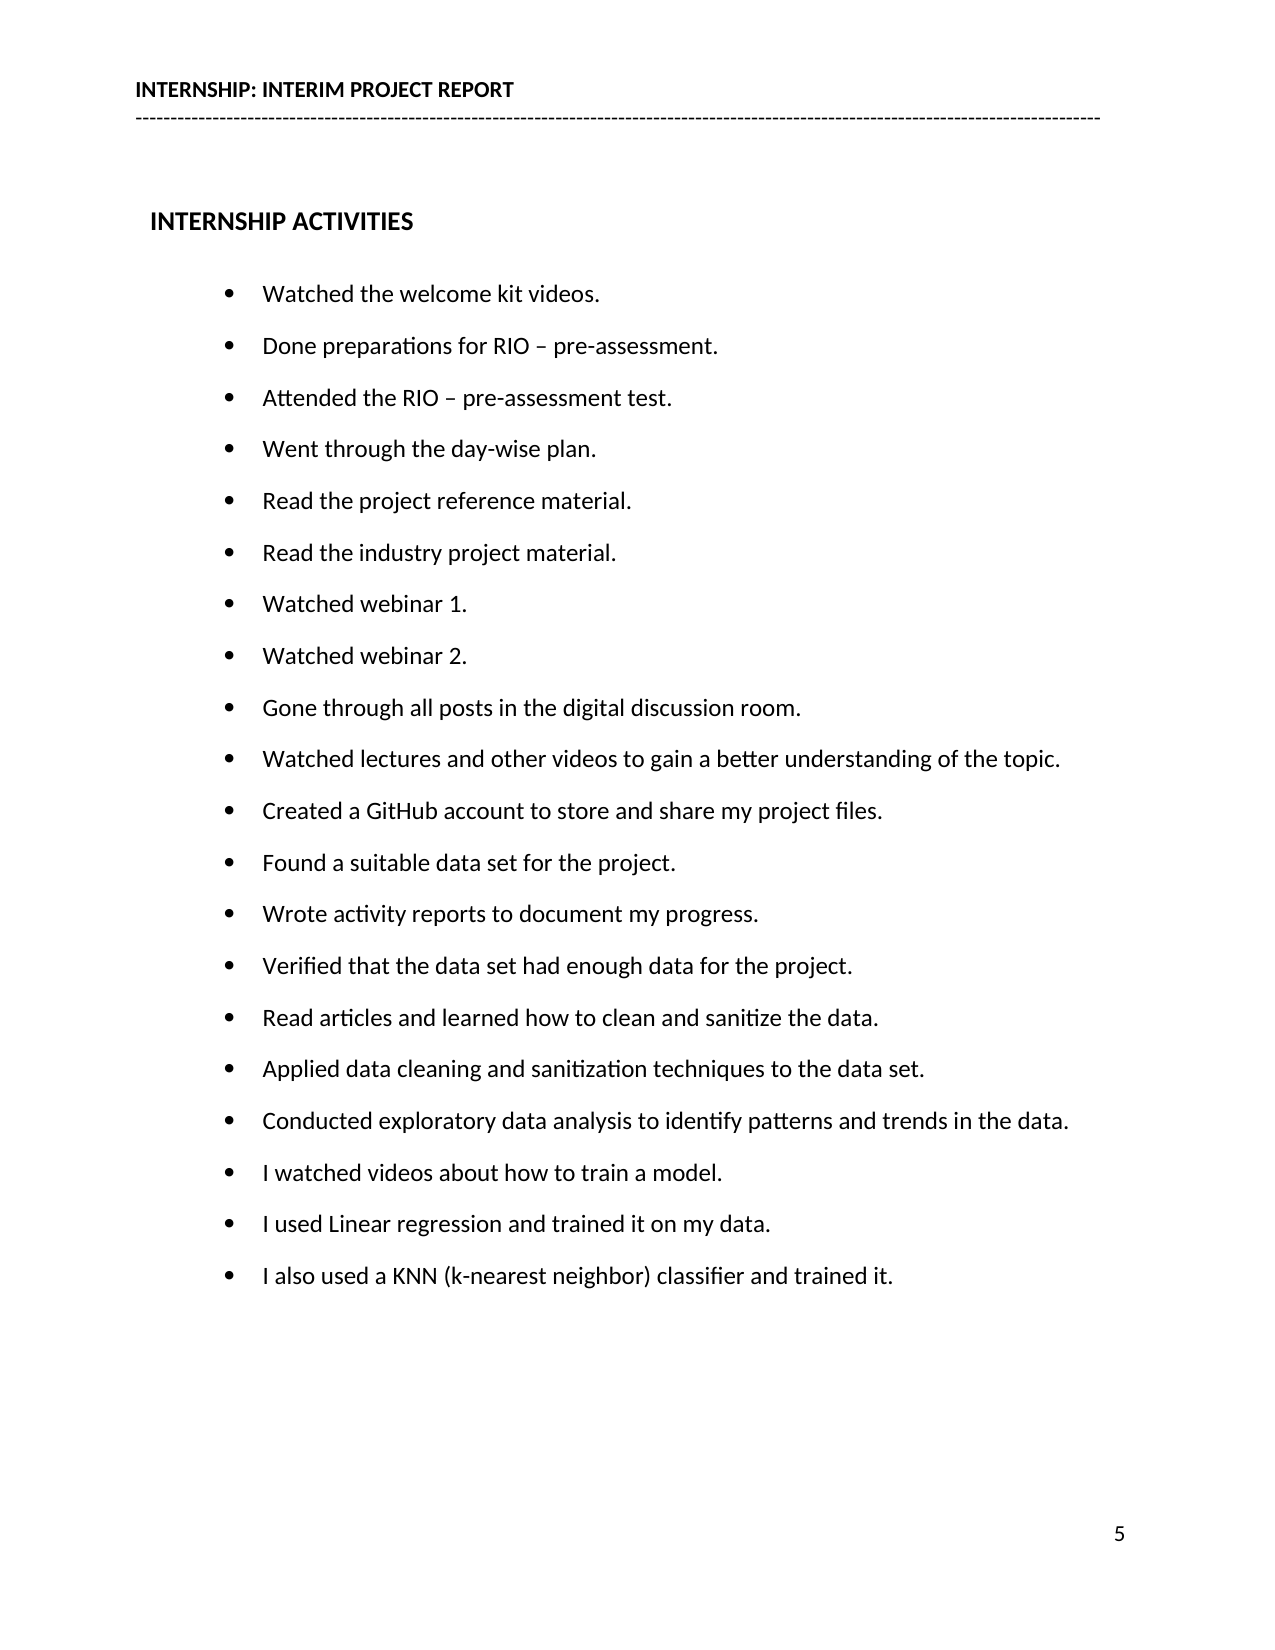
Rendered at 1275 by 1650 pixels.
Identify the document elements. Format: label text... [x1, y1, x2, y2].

list Applied data cleaning and sanitization techniques to the data set. [225, 1054, 1125, 1084]
list Read articles and learned how to clean and sanitize the data. [225, 1002, 1125, 1032]
list Gone through all posts in the digital discussion room. [225, 692, 1125, 722]
list Watched webinar 2. [225, 640, 1125, 671]
list Watched lectures and other videos to gain a better understanding of the topic. [225, 744, 1125, 774]
text INTERNSHIP ACTIVITIES [150, 204, 1125, 238]
list Created a GitHub account to store and share my project files. [225, 795, 1125, 826]
list Attended the RIO – pre-assessment test. [225, 382, 1125, 412]
list I used Linear regression and trained it on my data. [225, 1209, 1125, 1239]
list I also used a KNN (k-nearest neighbor) classifier and trained it. [225, 1260, 1125, 1291]
list Done preparations for RIO – pre-assessment. [225, 330, 1125, 361]
list Verified that the data set had enough data for the project. [225, 950, 1125, 981]
list Conducted exploratory data analysis to identify patterns and trends in the data. [225, 1105, 1125, 1136]
list Found a suitable data set for the project. [225, 847, 1125, 877]
list Watched webinar 1. [225, 589, 1125, 619]
list Read the industry project material. [225, 537, 1125, 567]
list Watched the welcome kit videos. [225, 279, 1125, 309]
list Went through the day-wise plan. [225, 434, 1125, 464]
list Wrote activity reports to document my progress. [225, 899, 1125, 929]
list I watched videos about how to train a model. [225, 1157, 1125, 1187]
list Read the project reference material. [225, 485, 1125, 516]
